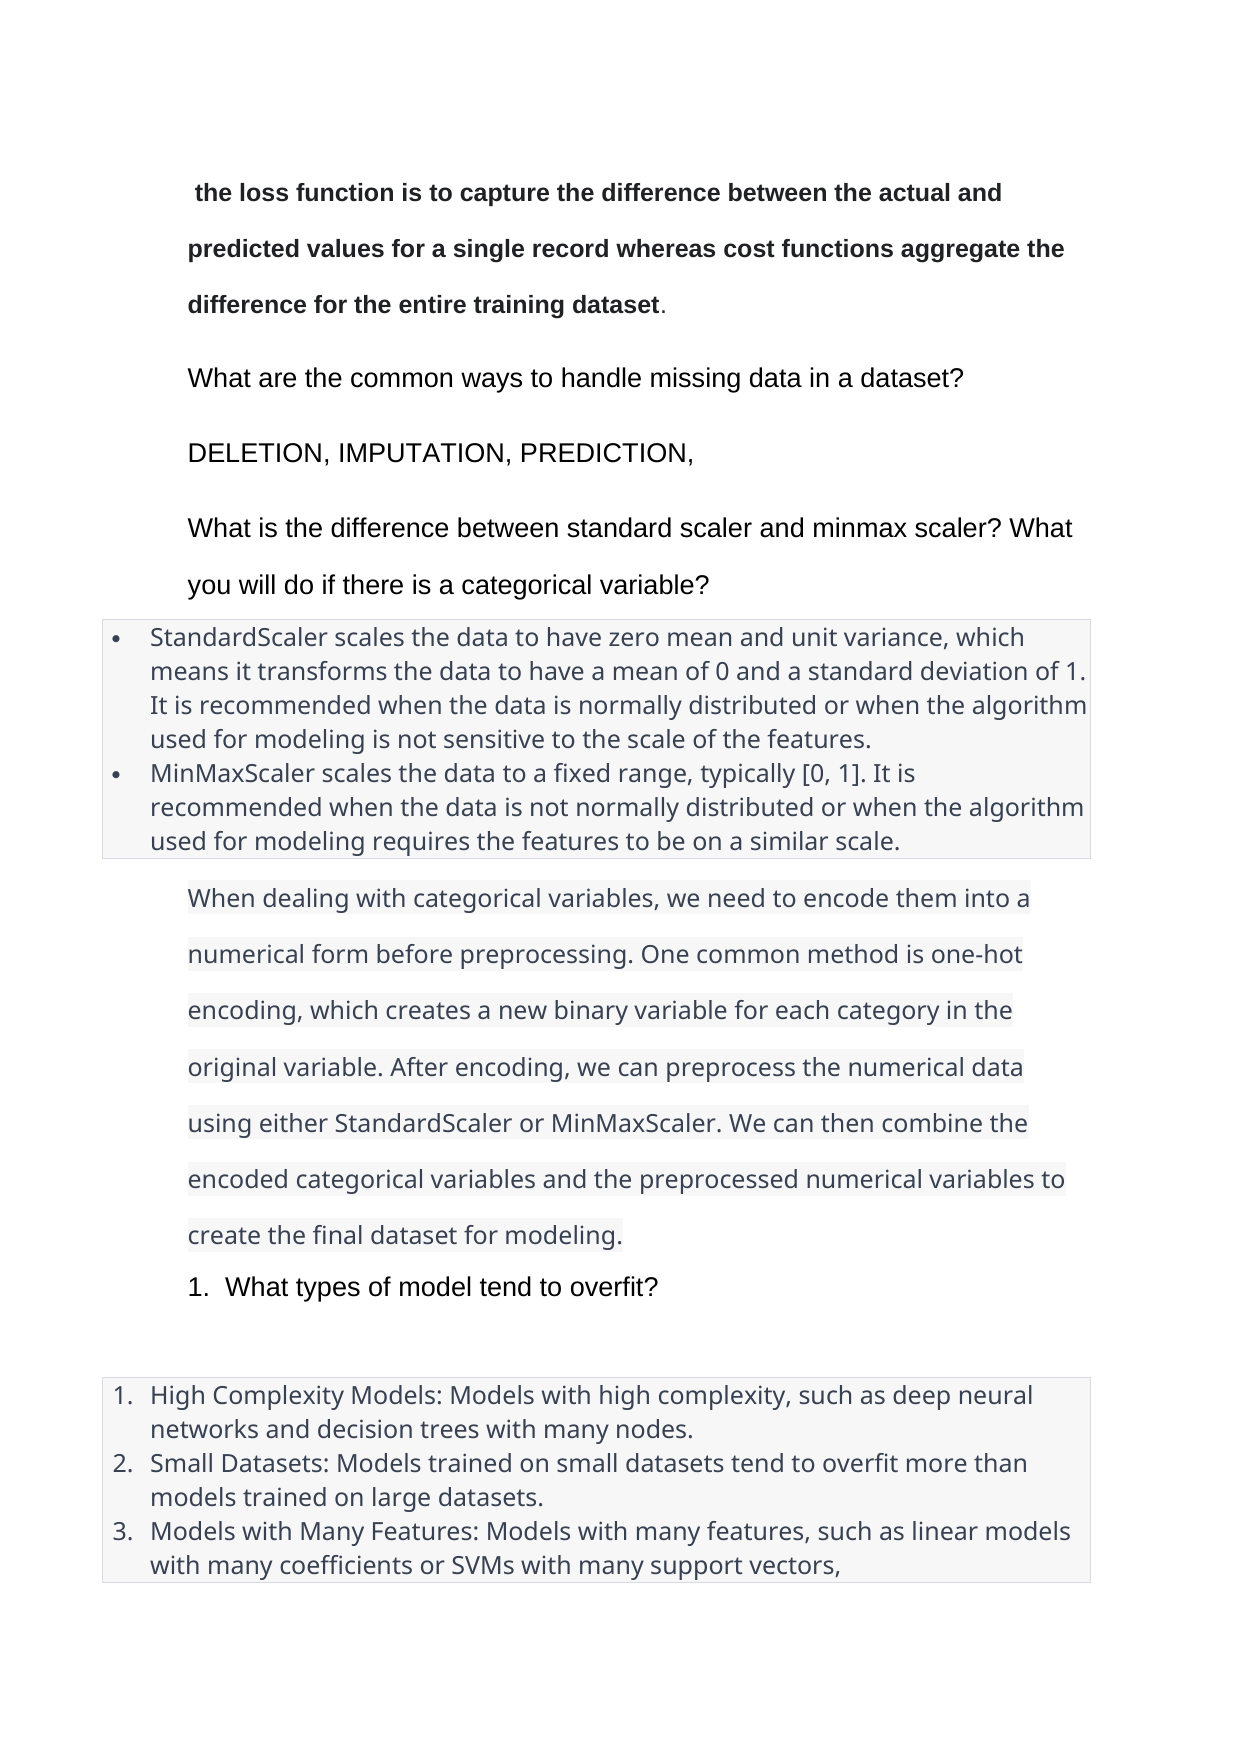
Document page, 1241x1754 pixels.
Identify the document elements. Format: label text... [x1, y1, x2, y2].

list Models with Many Features: Models with many features, such as linear models with many coefficients or SVMs with many support vectors, [103, 1513, 1090, 1582]
list MinMaxScaler scales the data to a fixed range, typically [0, 1]. It is recommended when the data is not normally distributed or when the algorithm used for modeling requires the features to be on a similar scale. [103, 755, 1090, 858]
list StandardScaler scales the data to have zero mean and unit variance, which means it transforms the data to have a mean of 0 and a standard deviation of 1. It is recommended when the data is normally distributed or when the algorithm used for modeling is not sensitive to the scale of the features. [103, 620, 1090, 755]
text When dealing with categorical variables, we need to encode them into a numerical form before preprocessing. One common method is one-hot encoding, which creates a new binary variable for each category in the original variable. After encoding, we can preprocess the numerical data using either StandardScaler or MinMaxScaler. We can then combine the encoded categorical variables and the preprocessed numerical variables to create the final dataset for modeling. [187, 859, 1090, 1252]
list High Complexity Models: Models with high complexity, such as deep neural networks and decision trees with many nodes. [103, 1378, 1090, 1445]
text What is the difference between standard scaler and minmax scaler? What you will do if there is a categorical variable? [187, 487, 1090, 600]
text DELETION, IMPUTATION, PREDICTION, [187, 412, 1090, 469]
list Small Datasets: Models trained on small datasets tend to overfit more than models trained on large datasets. [103, 1445, 1090, 1513]
list What types of model tend to overfit? [187, 1271, 1090, 1302]
text the loss function is to capture the difference between the actual and predicted values for a single record whereas cost functions aggregate the difference for the entire training dataset. [187, 150, 1090, 319]
text What are the common ways to handle missing data in a dataset? [187, 337, 1090, 394]
